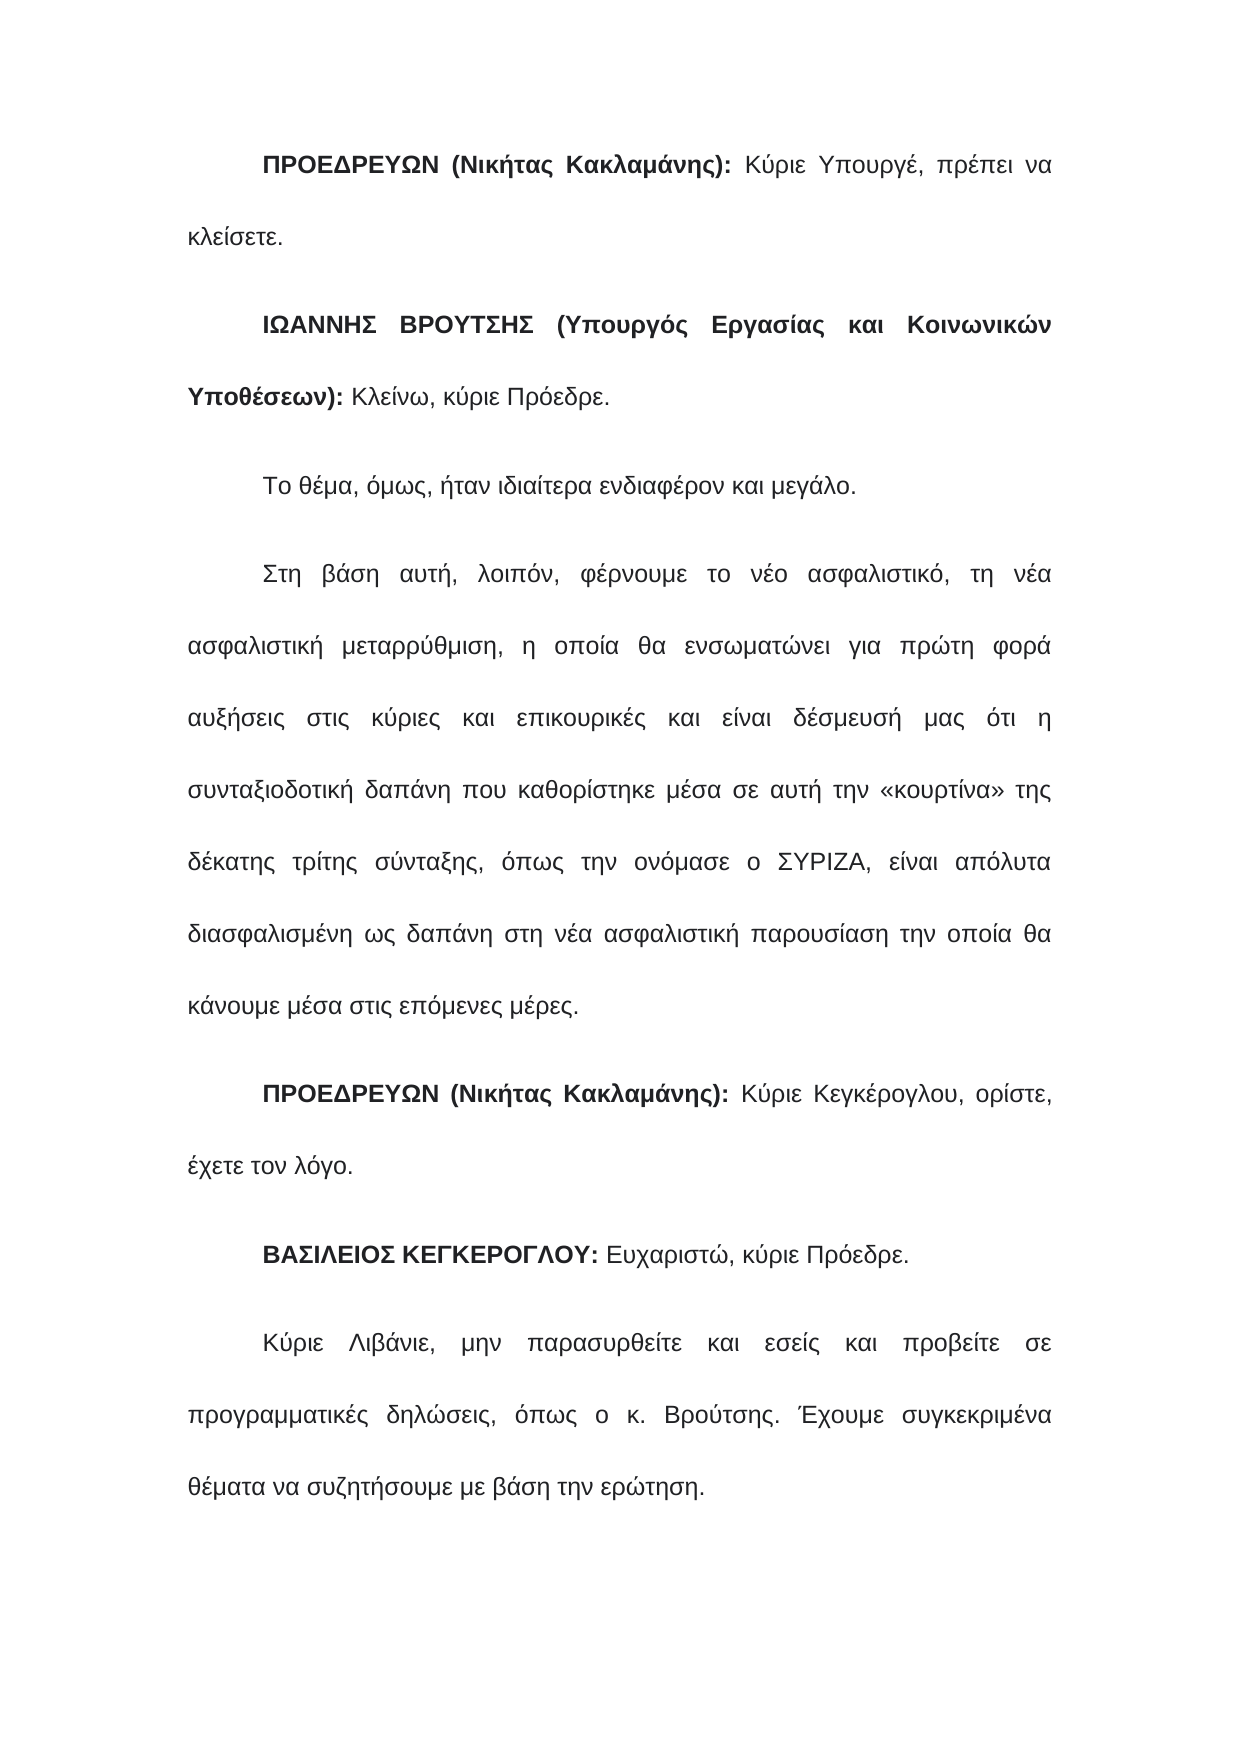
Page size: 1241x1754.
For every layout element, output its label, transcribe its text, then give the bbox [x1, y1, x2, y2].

text Το θέμα, όμως, ήταν ιδιαίτερα ενδιαφέρον και μεγάλο. [187, 471, 1053, 499]
text ΒΑΣΙΛΕΙΟΣ ΚΕΓΚΕΡΟΓΛΟΥ: Ευχαριστώ, κύριε Πρόεδρε. [187, 1239, 1053, 1268]
text Στη βάση αυτή, λοιπόν, φέρνουμε το νέο ασφαλιστικό, τη νέα ασφαλιστική μεταρρύθμιση, η οποία θα ενσωματώνει για πρώτη φορά αυξήσεις στις κύριες και επικουρικές και είναι δέσμευσή μας ότι η συνταξιοδοτική δαπάνη που καθορίστηκε μέσα σε αυτή την «κουρτίνα» της δέκατης τρίτης σύνταξης, όπως την ονόμασε ο ΣΥΡΙΖΑ, είναι απόλυτα διασφαλισμένη ως δαπάνη στη νέα ασφαλιστική παρουσίαση την οποία θα κάνουμε μέσα στις επόμενες μέρες. [187, 559, 1053, 1019]
text Κύριε Λιβάνιε, μην παρασυρθείτε και εσείς και προβείτε σε προγραμματικές δηλώσεις, όπως ο κ. Βρούτσης. Έχουμε συγκεκριμένα θέματα να συζητήσουμε με βάση την ερώτηση. [187, 1328, 1053, 1501]
text ΠΡΟΕΔΡΕΥΩΝ (Νικήτας Κακλαμάνης): Κύριε Κεγκέρογλου, ορίστε, έχετε τον λόγο. [187, 1079, 1053, 1180]
text ΙΩΑΝΝΗΣ ΒΡΟΥΤΣΗΣ (Υπουργός Εργασίας και Κοινωνικών Υποθέσεων): Κλείνω, κύριε Πρόεδρε. [187, 310, 1053, 411]
text ΠΡΟΕΔΡΕΥΩΝ (Νικήτας Κακλαμάνης): Κύριε Υπουργέ, πρέπει να κλείσετε. [187, 150, 1053, 251]
